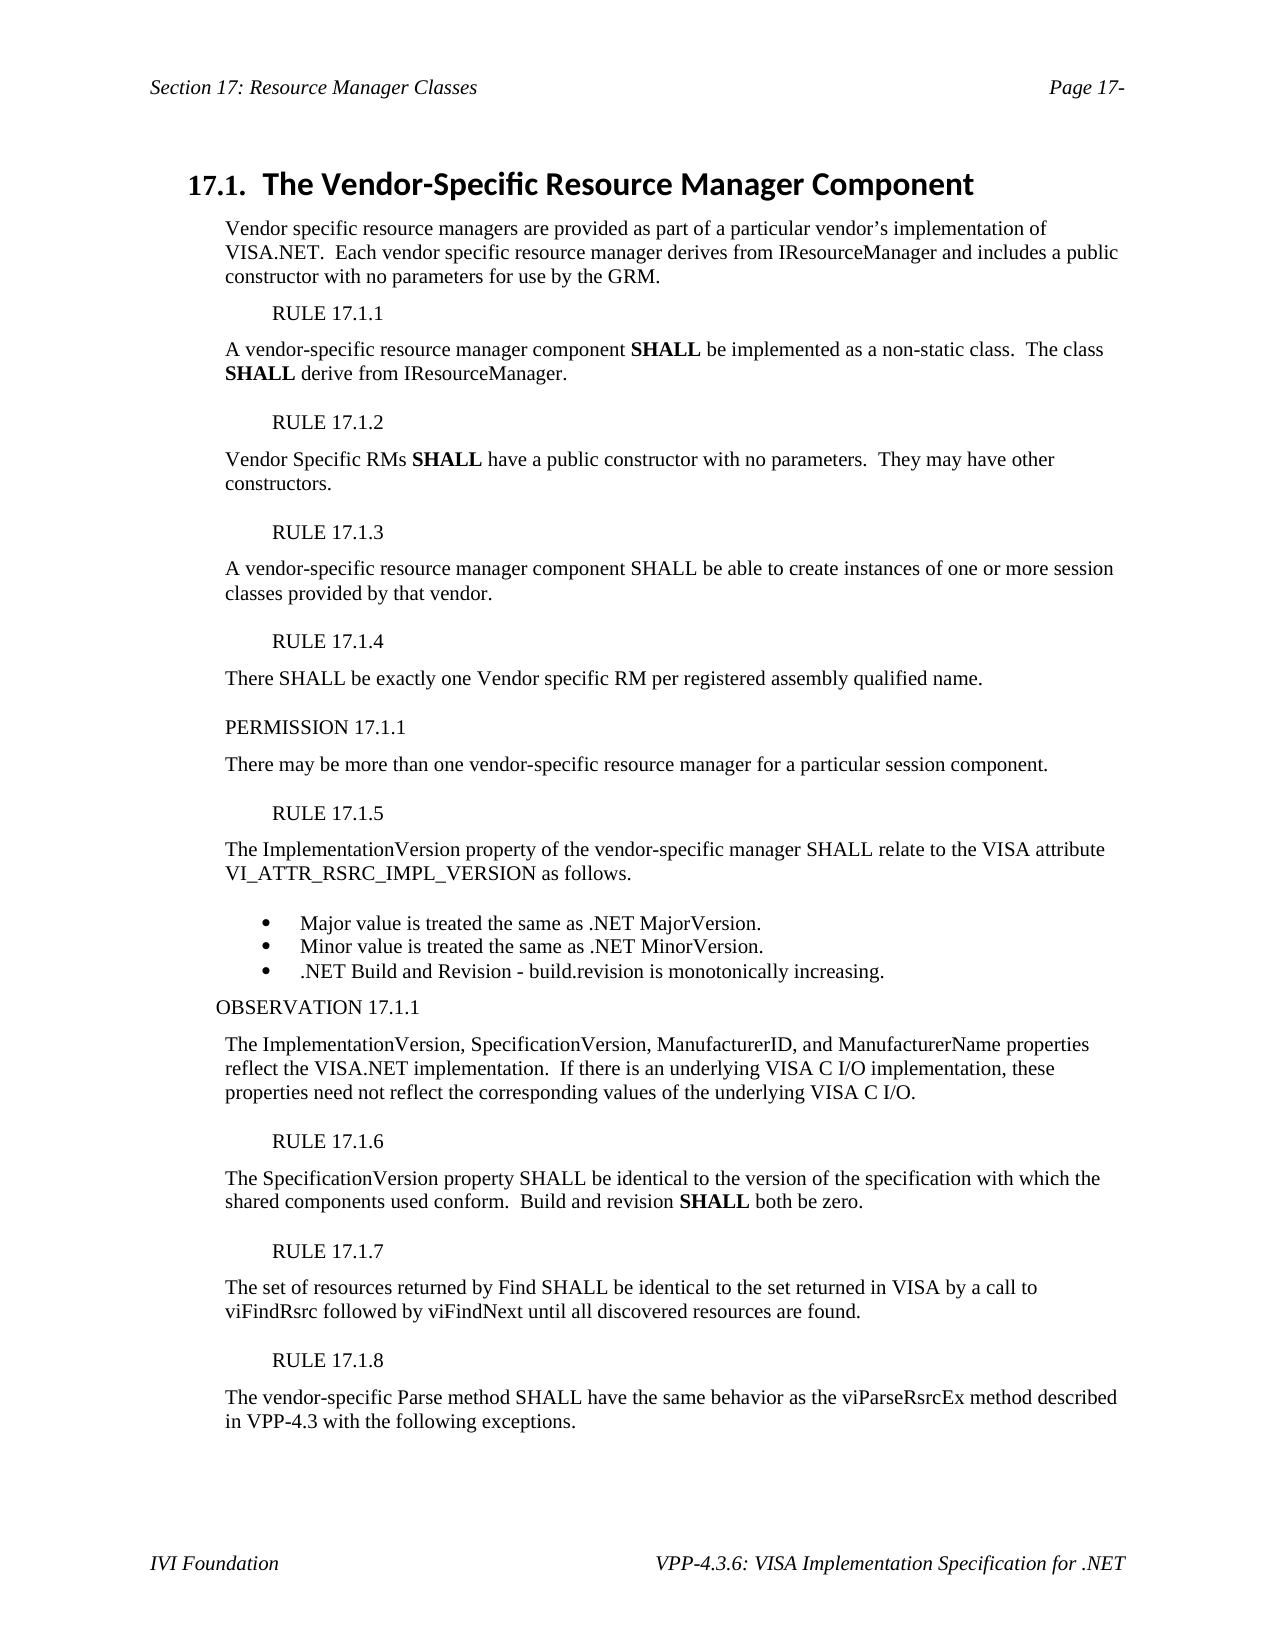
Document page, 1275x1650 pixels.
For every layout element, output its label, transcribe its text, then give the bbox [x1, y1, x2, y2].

text The vendor-specific Parse method SHALL have the same behavior as the viParseRsrcEx method described in VPP-4.3 with the following exceptions. [225, 1385, 1125, 1433]
text The SpecificationVersion property SHALL be identical to the version of the specification with which the shared components used conform. Build and revision shall both be zero. [225, 1165, 1125, 1213]
text There SHALL be exactly one Vendor specific RM per registered assembly qualified name. [225, 666, 1125, 690]
text Vendor Specific RMs SHALL have a public constructor with no parameters. They may have other constructors. [225, 447, 1125, 495]
text A vendor-specific resource manager component SHALL be able to create instances of one or more session classes provided by that vendor. [225, 556, 1125, 604]
text The set of resources returned by Find SHALL be identical to the set returned in VISA by a call to viFindRsrc followed by viFindNext until all discovered resources are found. [225, 1275, 1125, 1323]
text Vendor specific resource managers are provided as part of a particular vendor’s implementation of VISA.NET. Each vendor specific resource manager derives from IResourceManager and includes a public constructor with no parameters for use by the GRM. [225, 216, 1125, 288]
list .NET Build and Revision - build.revision is monotonically increasing. [262, 958, 1125, 983]
list Major value is treated the same as .NET MajorVersion. [262, 910, 1125, 934]
text A vendor-specific resource manager component SHALL be implemented as a non-static class. The class shall derive from IResourceManager. [225, 337, 1125, 385]
list Minor value is treated the same as .NET MinorVersion. [262, 934, 1125, 958]
subtitle The Vendor-Specific Resource Manager Component [187, 162, 1125, 203]
text There may be more than one vendor-specific resource manager for a particular session component. [225, 752, 1125, 776]
text The ImplementationVersion property of the vendor-specific manager SHALL relate to the VISA attribute VI_ATTR_RSRC_IMPL_VERSION as follows. [225, 837, 1125, 885]
text The ImplementationVersion, SpecificationVersion, ManufacturerID, and ManufacturerName properties reflect the VISA.NET implementation. If there is an underlying VISA C I/O implementation, these properties need not reflect the corresponding values of the underlying VISA C I/O. [225, 1032, 1125, 1104]
